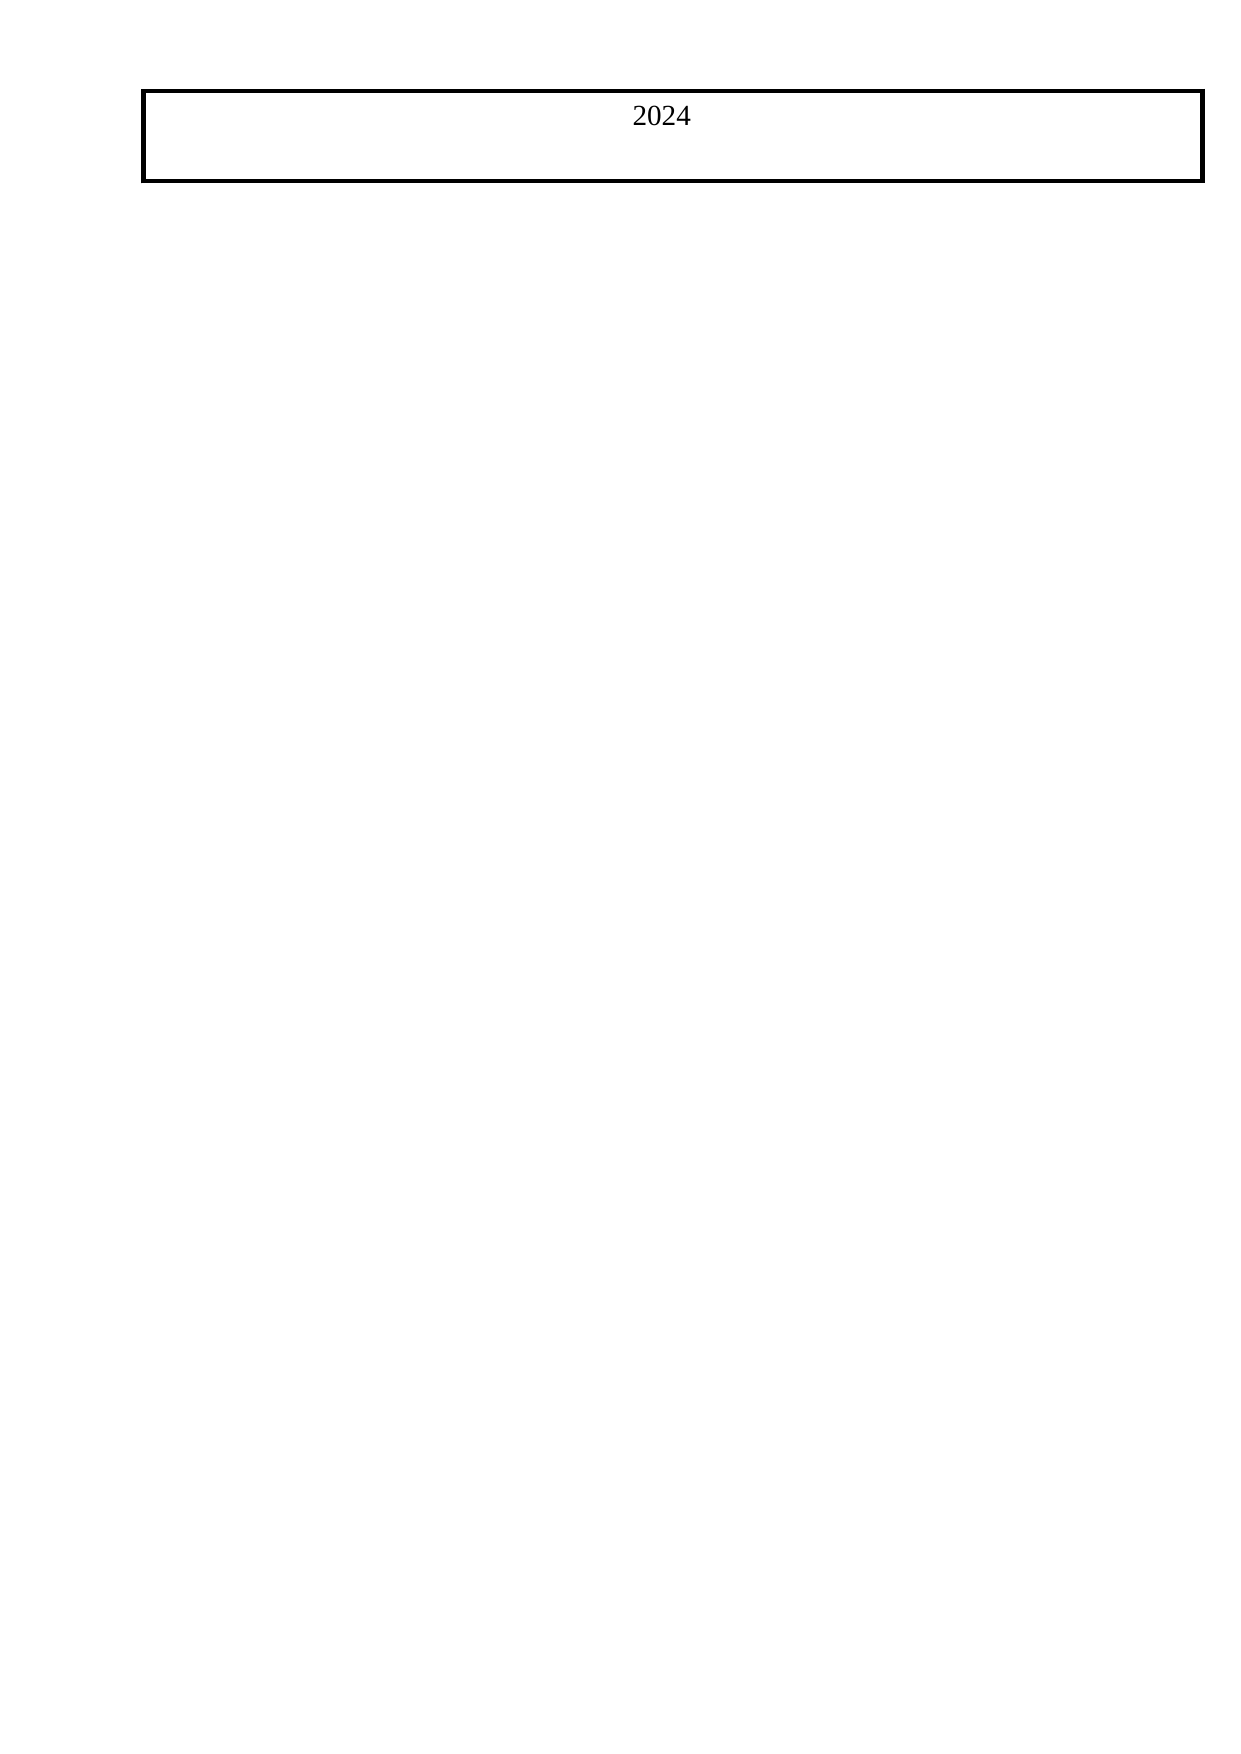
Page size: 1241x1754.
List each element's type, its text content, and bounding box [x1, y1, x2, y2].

text 2024 [146, 93, 1200, 179]
